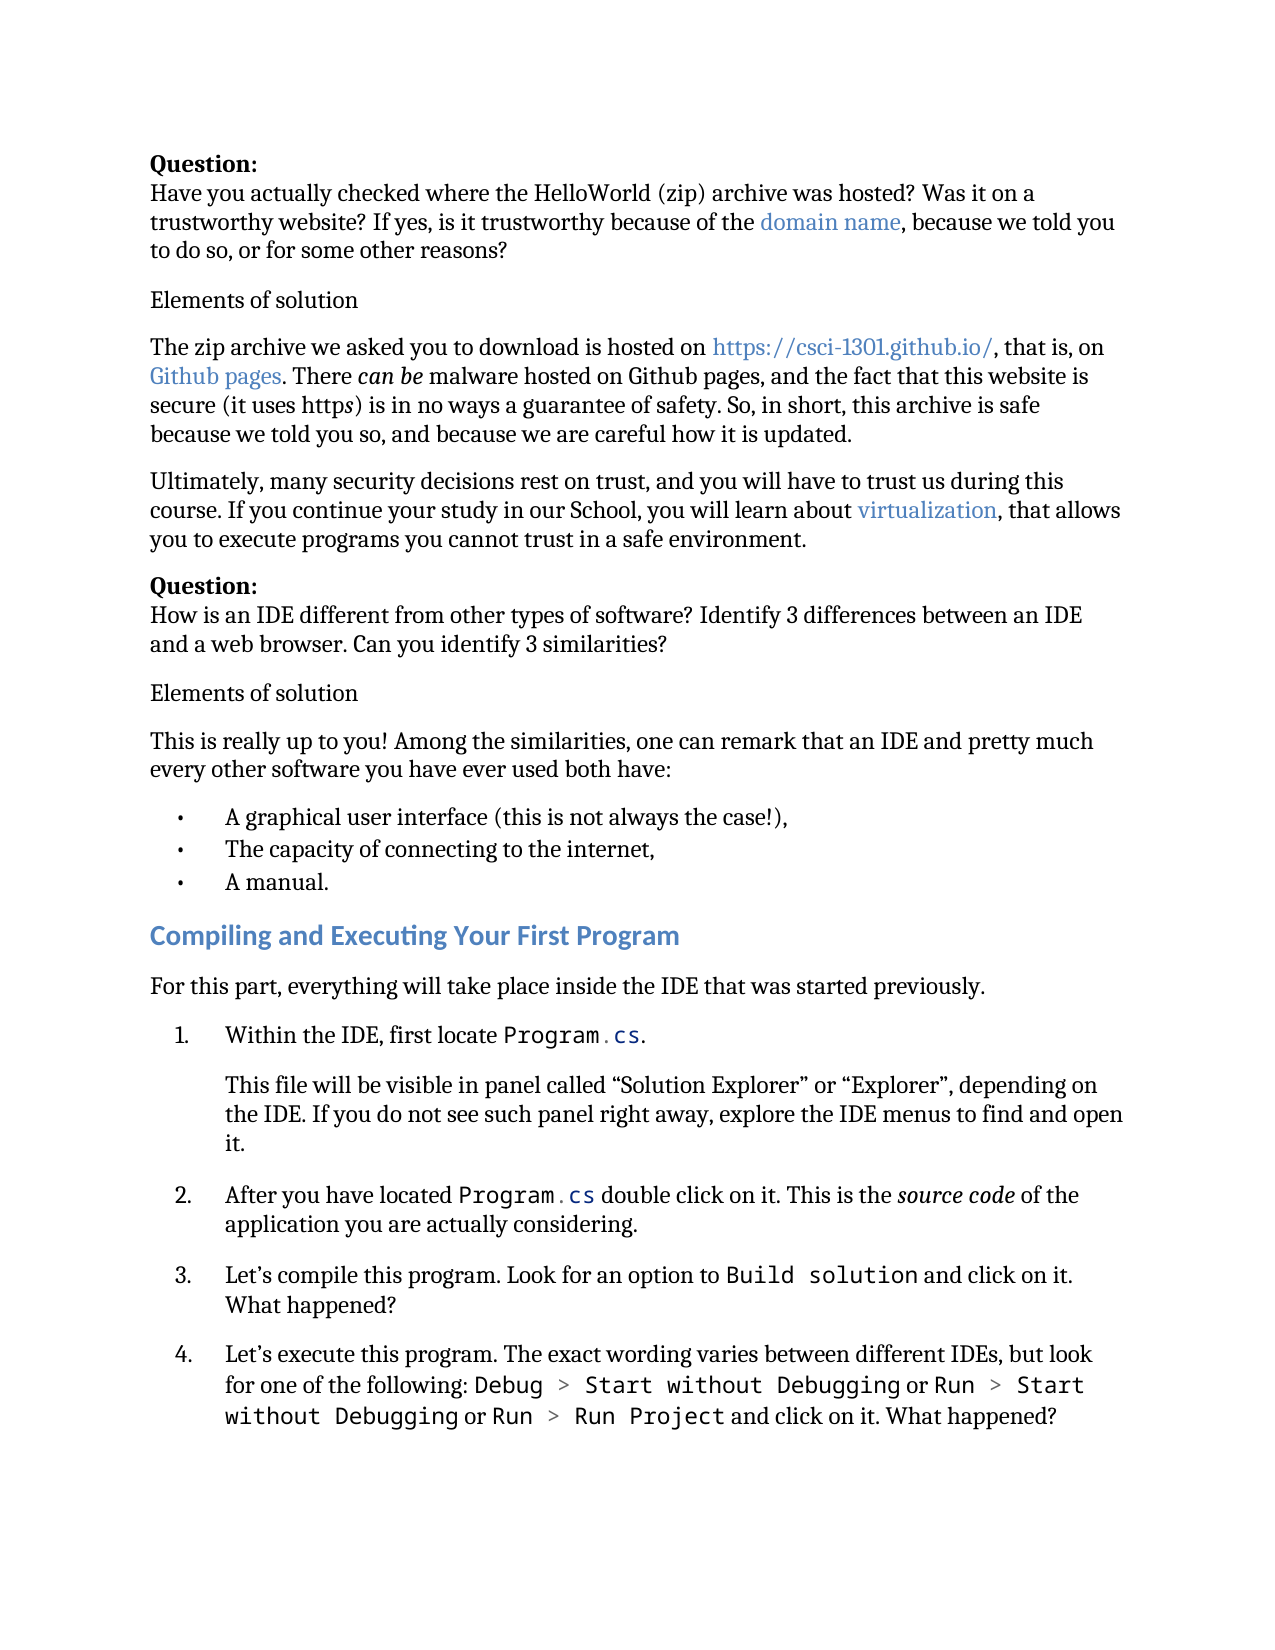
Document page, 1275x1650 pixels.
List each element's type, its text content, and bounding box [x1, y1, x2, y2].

list Within the IDE, first locate Program.cs. [175, 1019, 1125, 1051]
list A graphical user interface (this is not always the case!), [175, 803, 1125, 832]
subtitle Compiling and Executing Your First Program [150, 917, 1125, 953]
text Have you actually checked where the HelloWorld (zip) archive was hosted? Was it on a trustworthy website? If yes, is it trustworthy because of the domain name, because we told you to do so, or for some other reasons? [150, 179, 1125, 265]
list After you have located Program.cs double click on it. This is the source code of the application you are actually considering. [175, 1178, 1125, 1238]
list Let’s compile this program. Look for an option to Build solution and click on it. What happened? [175, 1259, 1125, 1319]
text Elements of solution [150, 286, 1125, 314]
text This is really up to you! Among the similarities, one can remark that an IDE and pretty much every other software you have ever used both have: [150, 727, 1125, 784]
list Let’s execute this program. The exact wording varies between different IDEs, but look for one of the following: Debug > Start without Debugging or Run > Start without Debugging or Run > Run Project and click on it. What happened? [175, 1340, 1125, 1431]
text For this part, everything will take place inside the IDE that was started previously. [150, 972, 1125, 1001]
text Question: [150, 572, 1125, 601]
text Elements of solution [150, 679, 1125, 708]
text Ultimately, many security decisions rest on trust, and you will have to trust us during this course. If you continue your study in our School, you will learn about virtualization, that allows you to execute programs you cannot trust in a safe environment. [150, 467, 1125, 553]
text The zip archive we asked you to download is hosted on https://csci-1301.github.io/, that is, on Github pages. There can be malware hosted on Github pages, and the fact that this website is secure (it uses https) is in no ways a guarantee of safety. So, in short, this archive is safe because we told you so, and because we are careful how it is updated. [150, 333, 1125, 448]
list The capacity of connecting to the internet, [175, 835, 1125, 864]
text Question: [150, 150, 1125, 179]
list A manual. [175, 868, 1125, 897]
list This file will be visible in panel called “Solution Explorer” or “Explorer”, depending on the IDE. If you do not see such panel right away, explore the IDE menus to find and open it. [175, 1071, 1125, 1158]
text How is an IDE different from other types of software? Identify 3 differences between an IDE and a web browser. Can you identify 3 similarities? [150, 601, 1125, 658]
